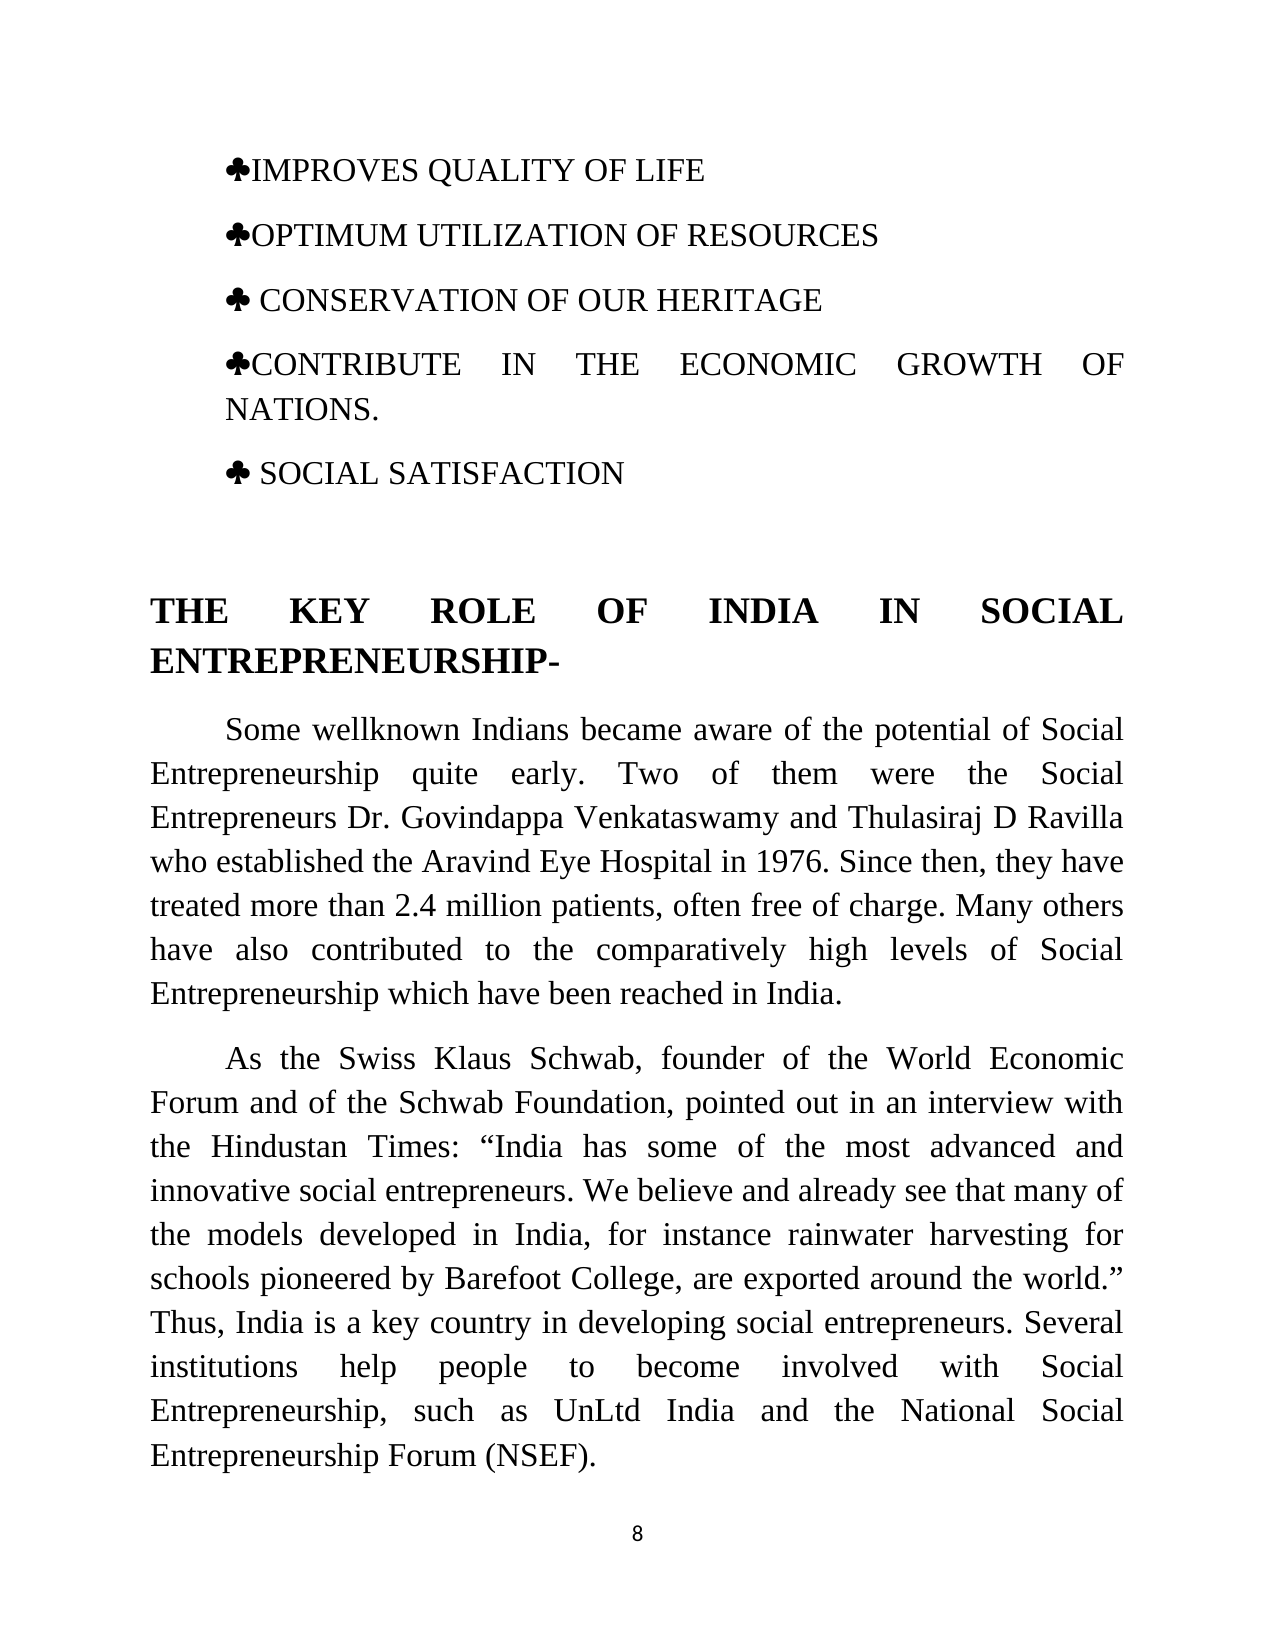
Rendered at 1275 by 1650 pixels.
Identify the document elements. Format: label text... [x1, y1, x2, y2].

text SOCIAL SATISFACTION [150, 454, 1125, 492]
text Some wellknown Indians became aware of the potential of Social Entrepreneurship quite early. Two of them were the Social Entrepreneurs Dr. Govindappa Venkataswamy and Thulasiraj D Ravilla who established the Aravind Eye Hospital in 1976. Since then, they have treated more than 2.4 million patients, often free of charge. Many others have also contributed to the comparatively high levels of Social Entrepreneurship which have been reached in India. [150, 709, 1125, 1012]
text THE KEY ROLE OF INDIA IN SOCIAL ENTREPRENEURSHIP- [150, 589, 1125, 682]
text CONSERVATION OF OUR HERITAGE [150, 280, 1125, 318]
text IMPROVES QUALITY OF LIFE [150, 150, 1125, 188]
text CONTRIBUTE IN THE ECONOMIC GROWTH OF NATIONS. [225, 345, 1125, 427]
text OPTIMUM UTILIZATION OF RESOURCES [150, 215, 1125, 253]
text As the Swiss Klaus Schwab, founder of the World Economic Forum and of the Schwab Foundation, pointed out in an interview with the Hindustan Times: “India has some of the most advanced and innovative social entrepreneurs. We believe and already see that many of the models developed in India, for instance rainwater harvesting for schools pioneered by Barefoot College, are exported around the world.” Thus, India is a key country in developing social entrepreneurs. Several institutions help people to become involved with Social Entrepreneurship, such as UnLtd India and the National Social Entrepreneurship Forum (NSEF). [150, 1038, 1125, 1473]
